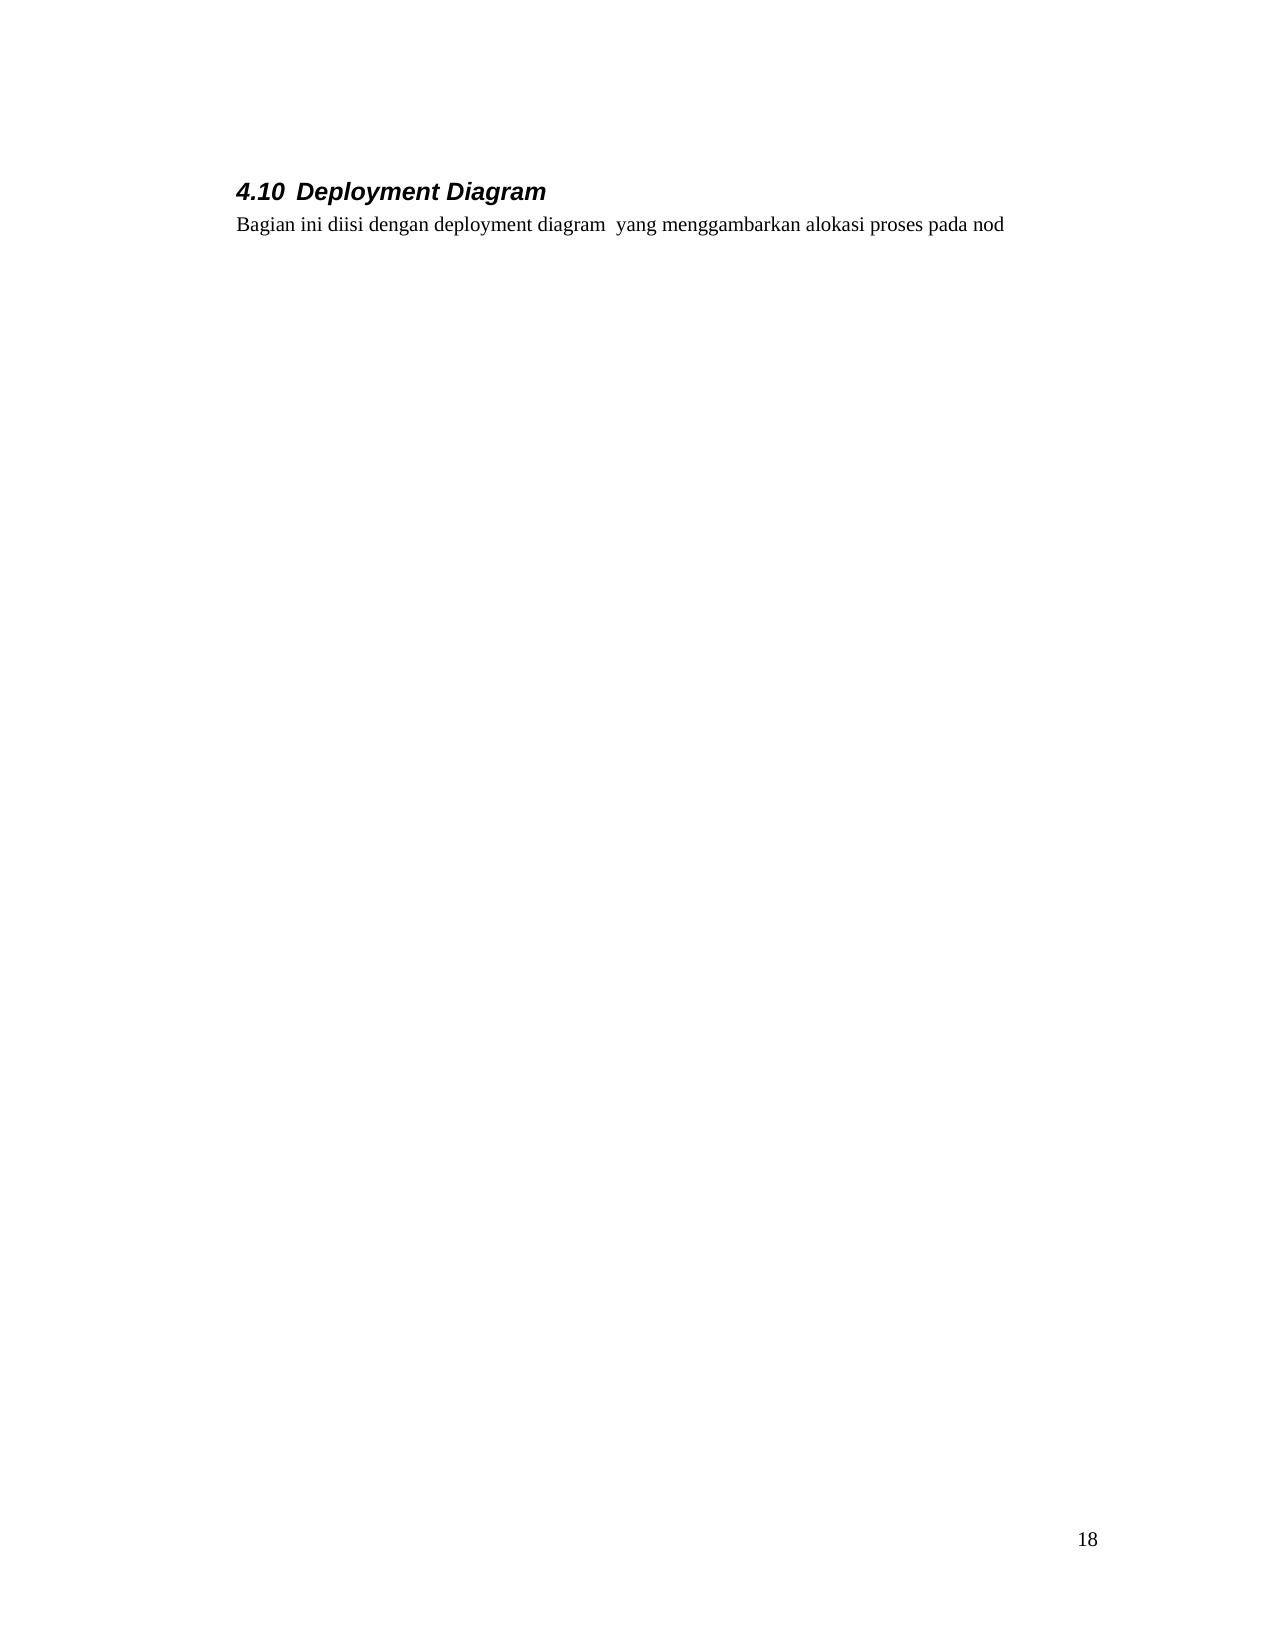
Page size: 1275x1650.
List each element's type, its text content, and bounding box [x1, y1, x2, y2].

subtitle Deployment Diagram [236, 177, 1098, 206]
text Bagian ini diisi dengan deployment diagram yang menggambarkan alokasi proses pada nod [236, 212, 1098, 236]
